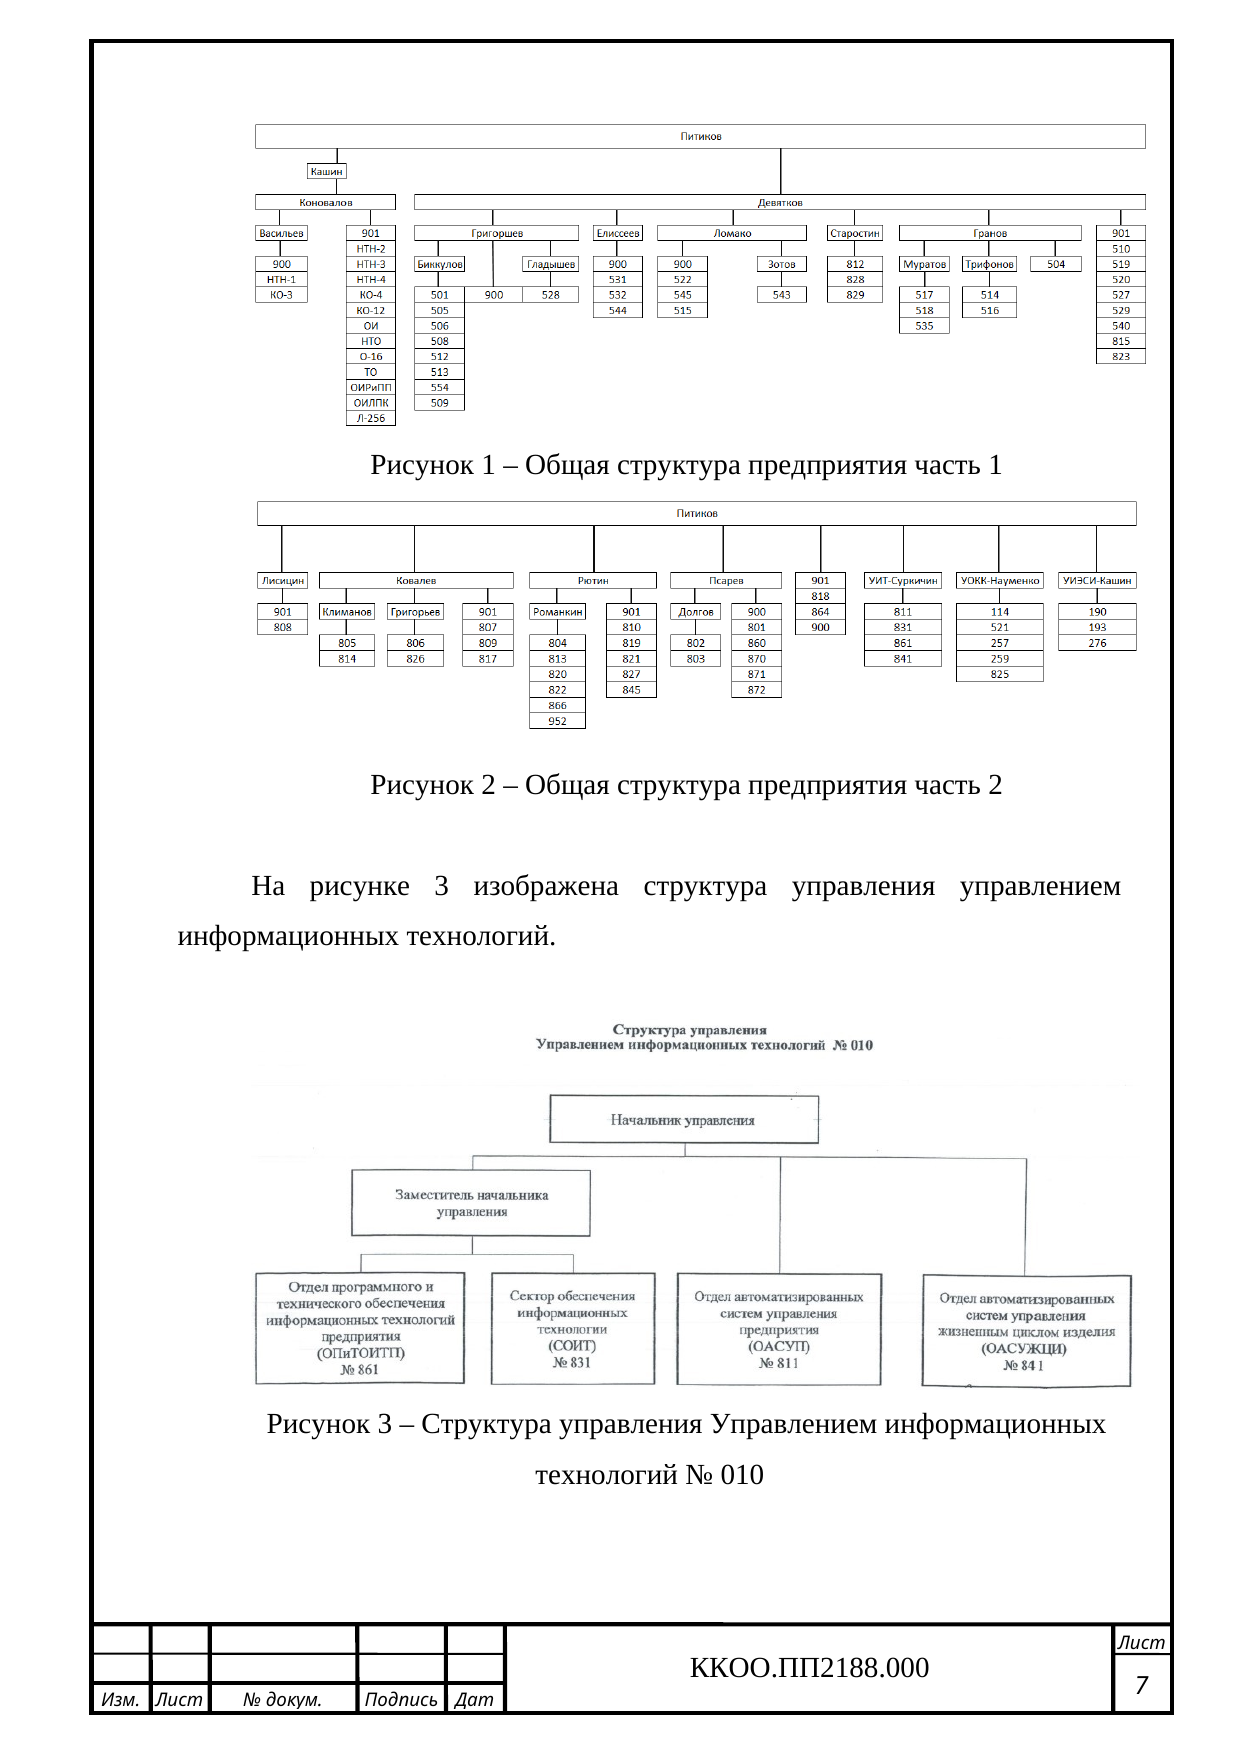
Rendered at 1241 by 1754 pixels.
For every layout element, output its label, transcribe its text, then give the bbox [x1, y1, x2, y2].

text Рисунок 3 – Структура управления Управлением информационных технологий № 010 [177, 1407, 1122, 1491]
text Рисунок 2 – Общая структура предприятия часть 2 [177, 767, 1122, 801]
picture [251, 497, 1153, 751]
picture [251, 1019, 1140, 1390]
text На рисунке 3 изображена структура управления управлением информационных технологий. [177, 868, 1122, 952]
picture [251, 118, 1156, 431]
text Рисунок 1 – Общая структура предприятия часть 1 [177, 447, 1122, 481]
